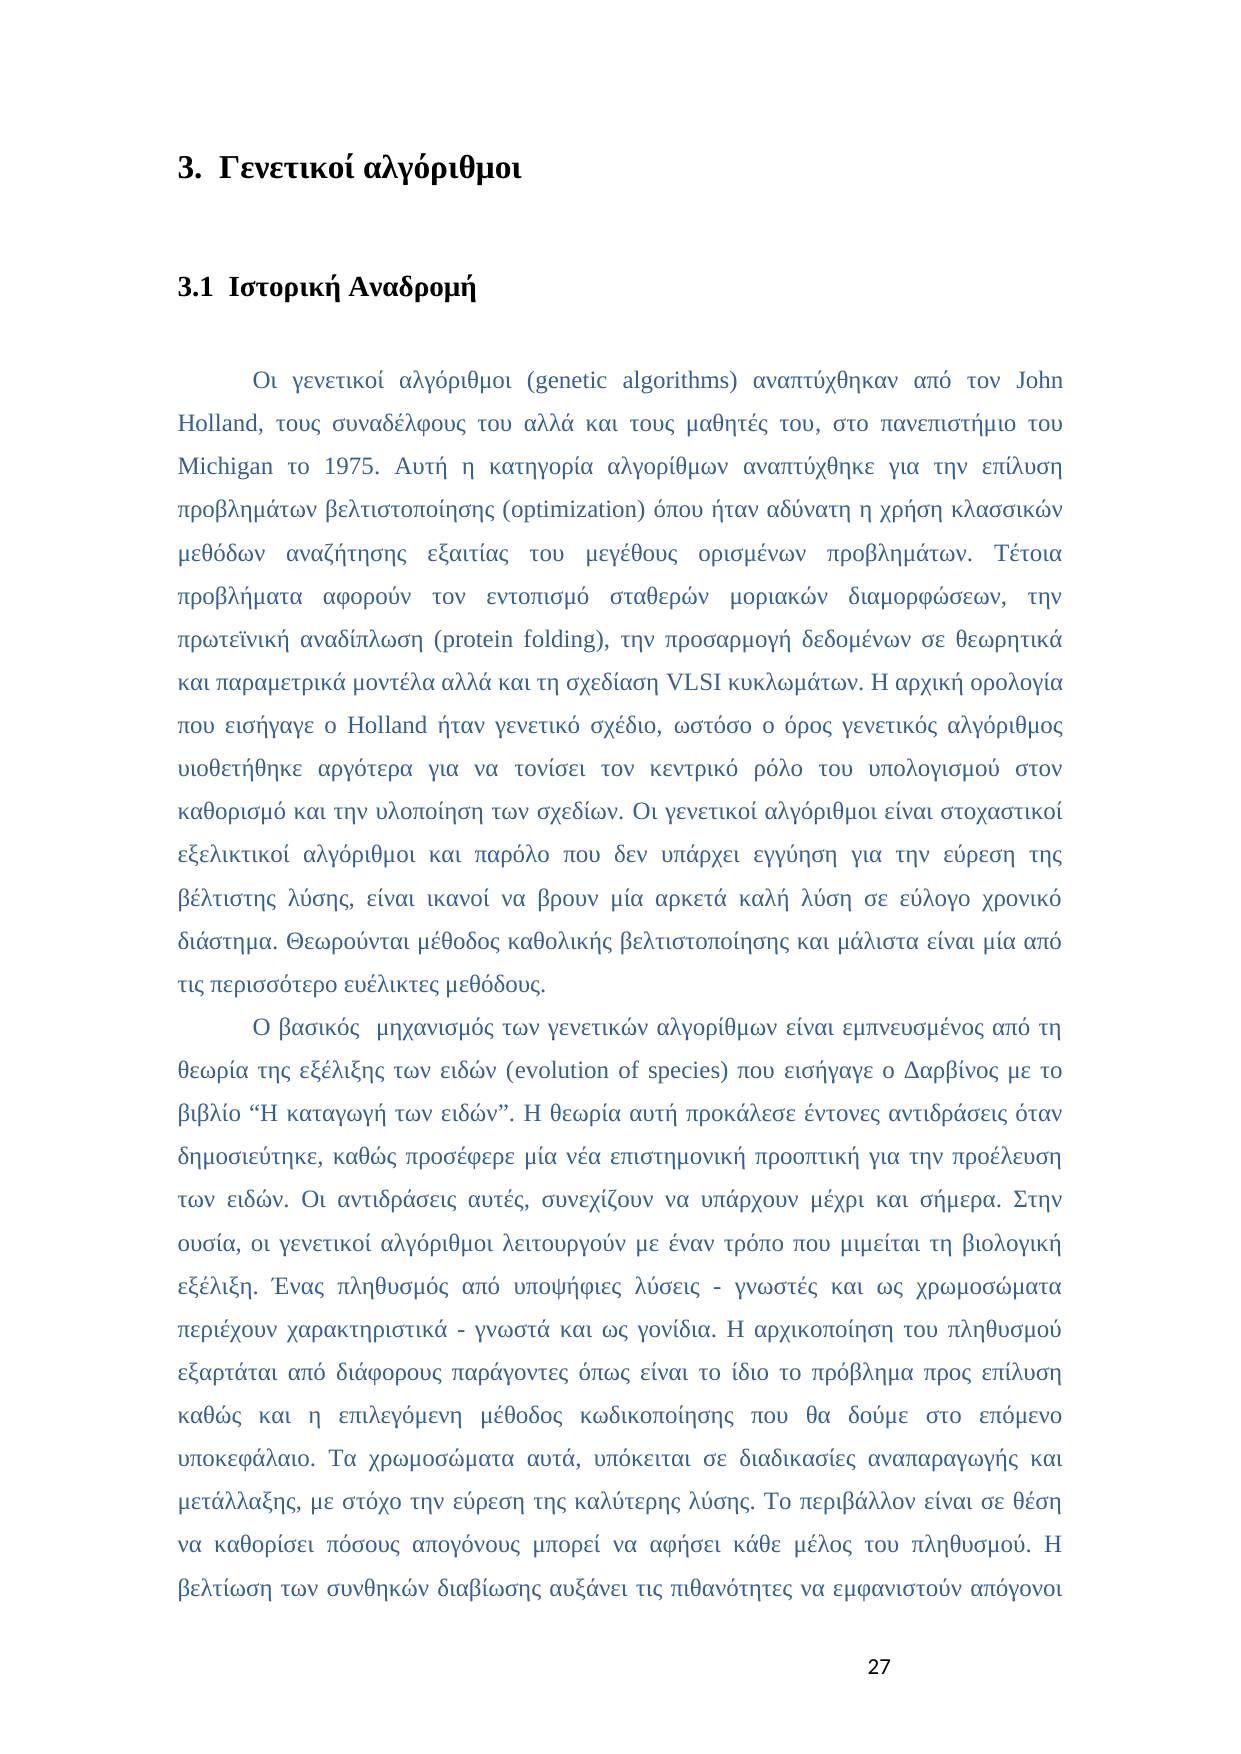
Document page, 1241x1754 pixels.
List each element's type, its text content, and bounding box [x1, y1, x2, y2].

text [177, 1012, 1063, 1601]
subtitle Ιστορική Αναδρομή [177, 269, 1063, 303]
subtitle Γενετικοί αλγόριθμοι [177, 148, 1063, 186]
text Οι γενετικοί αλγόριθμοι (genetic algorithms) αναπτύχθηκαν από τον John Holland, τους συναδέλφους του αλλά και τους μαθητές του, στο πανεπιστήμιο του Michigan το 1975. Αυτή η κατηγορία αλγορίθμων αναπτύχθηκε για την επίλυση προβλημάτων βελτιστοποίησης (optimization) όπου ήταν αδύνατη η χρήση κλασσικών μεθόδων αναζήτησης εξαιτίας του μεγέθους ορισμένων προβλημάτων. Τέτοια προβλήματα αφορούν τον εντοπισμό σταθερών μοριακών διαμορφώσεων, την πρωτεϊνική αναδίπλωση (protein folding), την προσαρμογή δεδομένων σε θεωρητικά και παραμετρικά μοντέλα αλλά και τη σχεδίαση VLSI κυκλωμάτων. Η αρχική ορολογία που εισήγαγε ο Holland ήταν γενετικό σχέδιο, ωστόσο ο όρος γενετικός αλγόριθμος υιοθετήθηκε αργότερα για να τονίσει τον κεντρικό ρόλο του υπολογισμού στον καθορισμό και την υλοποίηση των σχεδίων. Οι γενετικοί αλγόριθμοι είναι στοχαστικοί εξελικτικοί αλγόριθμοι και παρόλο που δεν υπάρχει εγγύηση για την εύρεση της βέλτιστης λύσης, είναι ικανοί να βρουν μία αρκετά καλή λύση σε εύλογο χρονικό διάστημα. Θεωρούνται μέθοδος καθολικής βελτιστοποίησης και μάλιστα είναι μία από τις περισσότερο ευέλικτες μεθόδους. [177, 365, 1063, 998]
